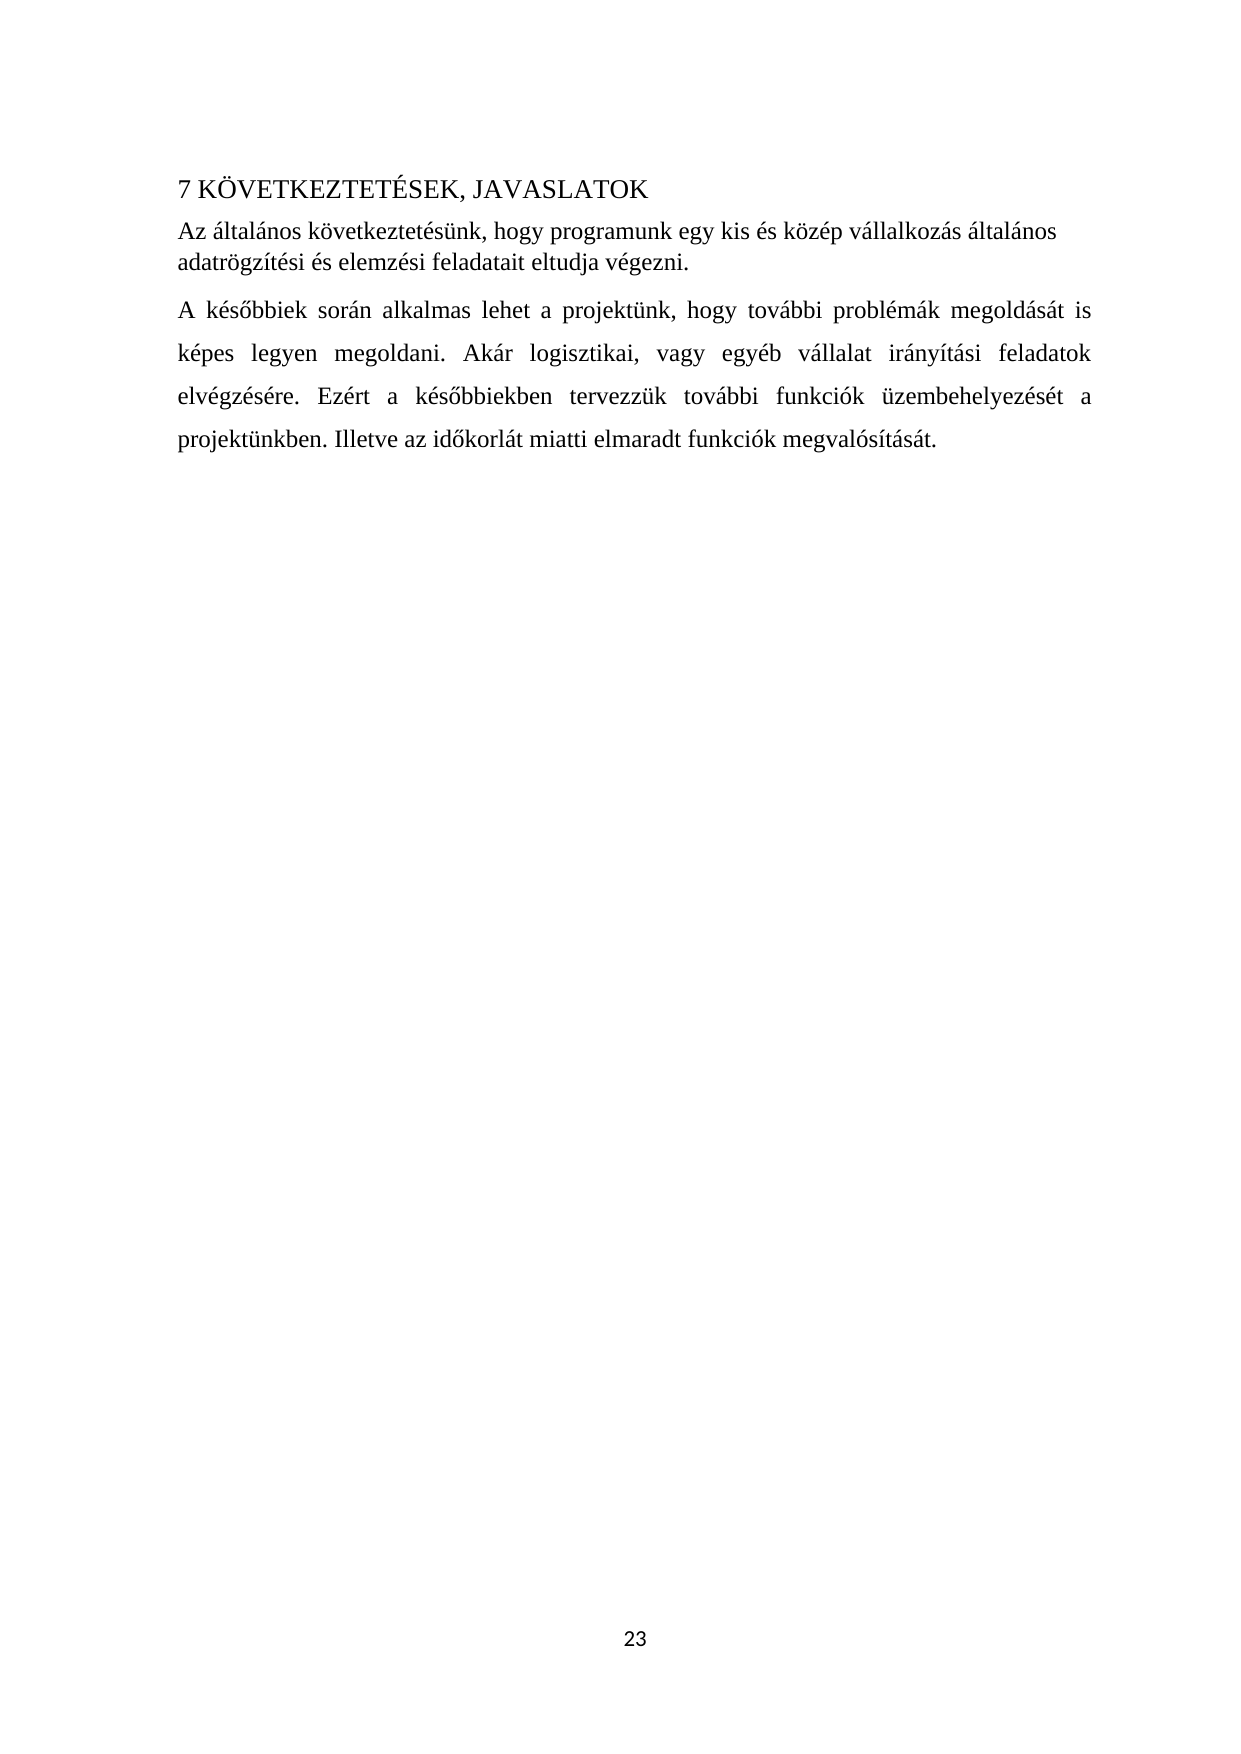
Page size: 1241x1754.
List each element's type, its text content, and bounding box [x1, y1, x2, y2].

text A későbbiek során alkalmas lehet a projektünk, hogy további problémák megoldását is képes legyen megoldani. Akár logisztikai, vagy egyéb vállalat irányítási feladatok elvégzésére. Ezért a későbbiekben tervezzük további funkciók üzembehelyezését a projektünkben. Illetve az időkorlát miatti elmaradt funkciók megvalósítását. [177, 295, 1092, 453]
subtitle 7 Következtetések, javaslatok [177, 173, 1092, 204]
text Az általános következtetésünk, hogy programunk egy kis és közép vállalkozás általános adatrögzítési és elemzési feladatait eltudja végezni. [177, 216, 1092, 276]
